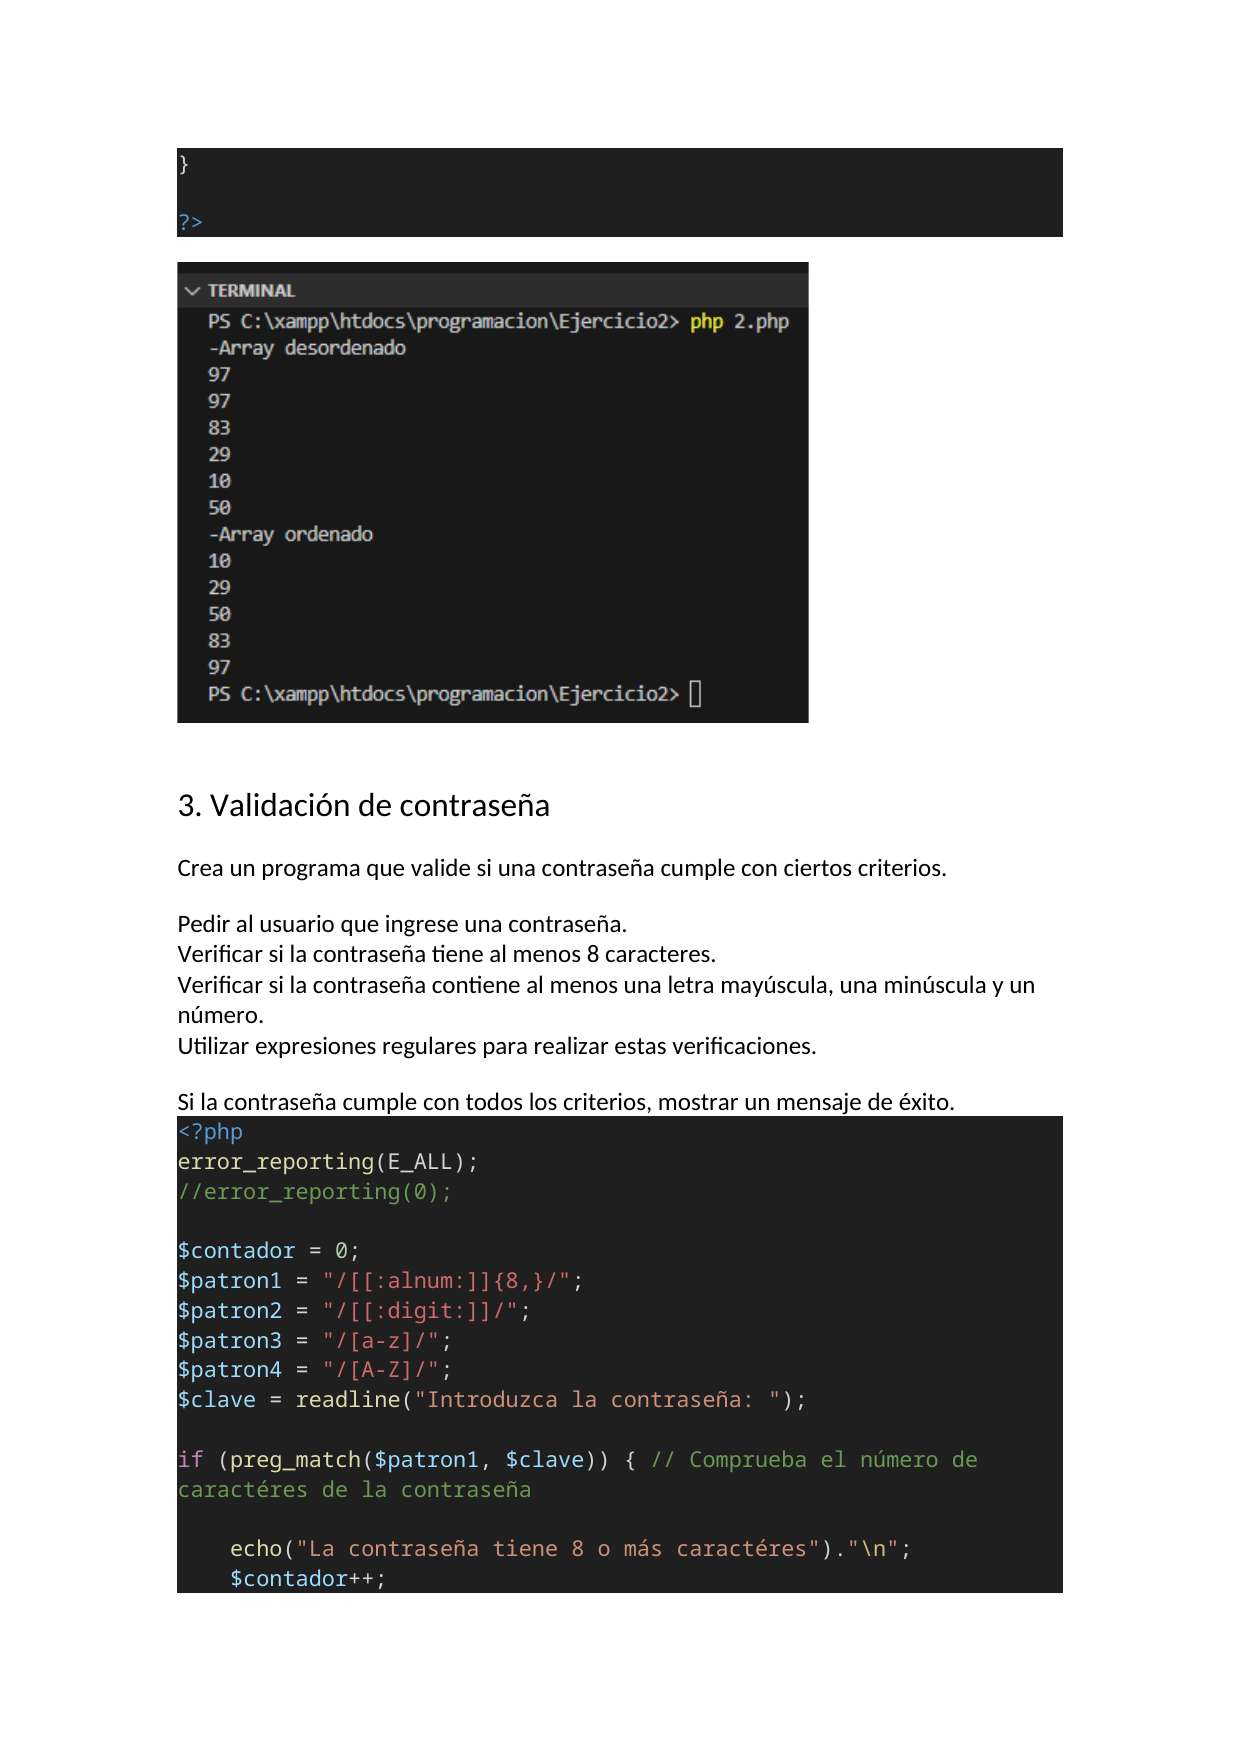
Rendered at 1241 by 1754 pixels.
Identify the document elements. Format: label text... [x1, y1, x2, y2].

text Verificar si la contraseña contiene al menos una letra mayúscula, una minúscula y un número. [177, 969, 1063, 1030]
text Utilizar expresiones regulares para realizar estas verificaciones. [177, 1030, 1063, 1061]
text //error_reporting(0); [177, 1176, 1063, 1206]
text Si la contraseña cumple con todos los criterios, mostrar un mensaje de éxito. [177, 1086, 1063, 1116]
text Verificar si la contraseña tiene al menos 8 caracteres. [177, 938, 1063, 969]
text Crea un programa que valide si una contraseña cumple con ciertos criterios. [177, 852, 1063, 883]
text $patron2 = "/[[:digit:]]/"; [177, 1295, 1063, 1325]
text if (preg_match($patron1, $clave)) { // Comprueba el número de caractéres de la contraseña [177, 1444, 1063, 1503]
text $contador++; [177, 1563, 1063, 1593]
text } [177, 148, 1063, 177]
picture [177, 262, 809, 723]
text $patron3 = "/[a-z]/"; [177, 1325, 1063, 1354]
text echo("La contraseña tiene 8 o más caractéres")."\n"; [177, 1533, 1063, 1563]
text $patron1 = "/[[:alnum:]]{8,}/"; [177, 1265, 1063, 1295]
text $clave = readline("Introduzca la contraseña: "); [177, 1384, 1063, 1414]
text 3. Validación de contraseña [177, 783, 1063, 824]
text error_reporting(E_ALL); [177, 1146, 1063, 1176]
text <?php [177, 1116, 1063, 1146]
text $patron4 = "/[A-Z]/"; [177, 1354, 1063, 1384]
text Pedir al usuario que ingrese una contraseña. [177, 908, 1063, 938]
text ?> [177, 207, 1063, 237]
text $contador = 0; [177, 1235, 1063, 1265]
